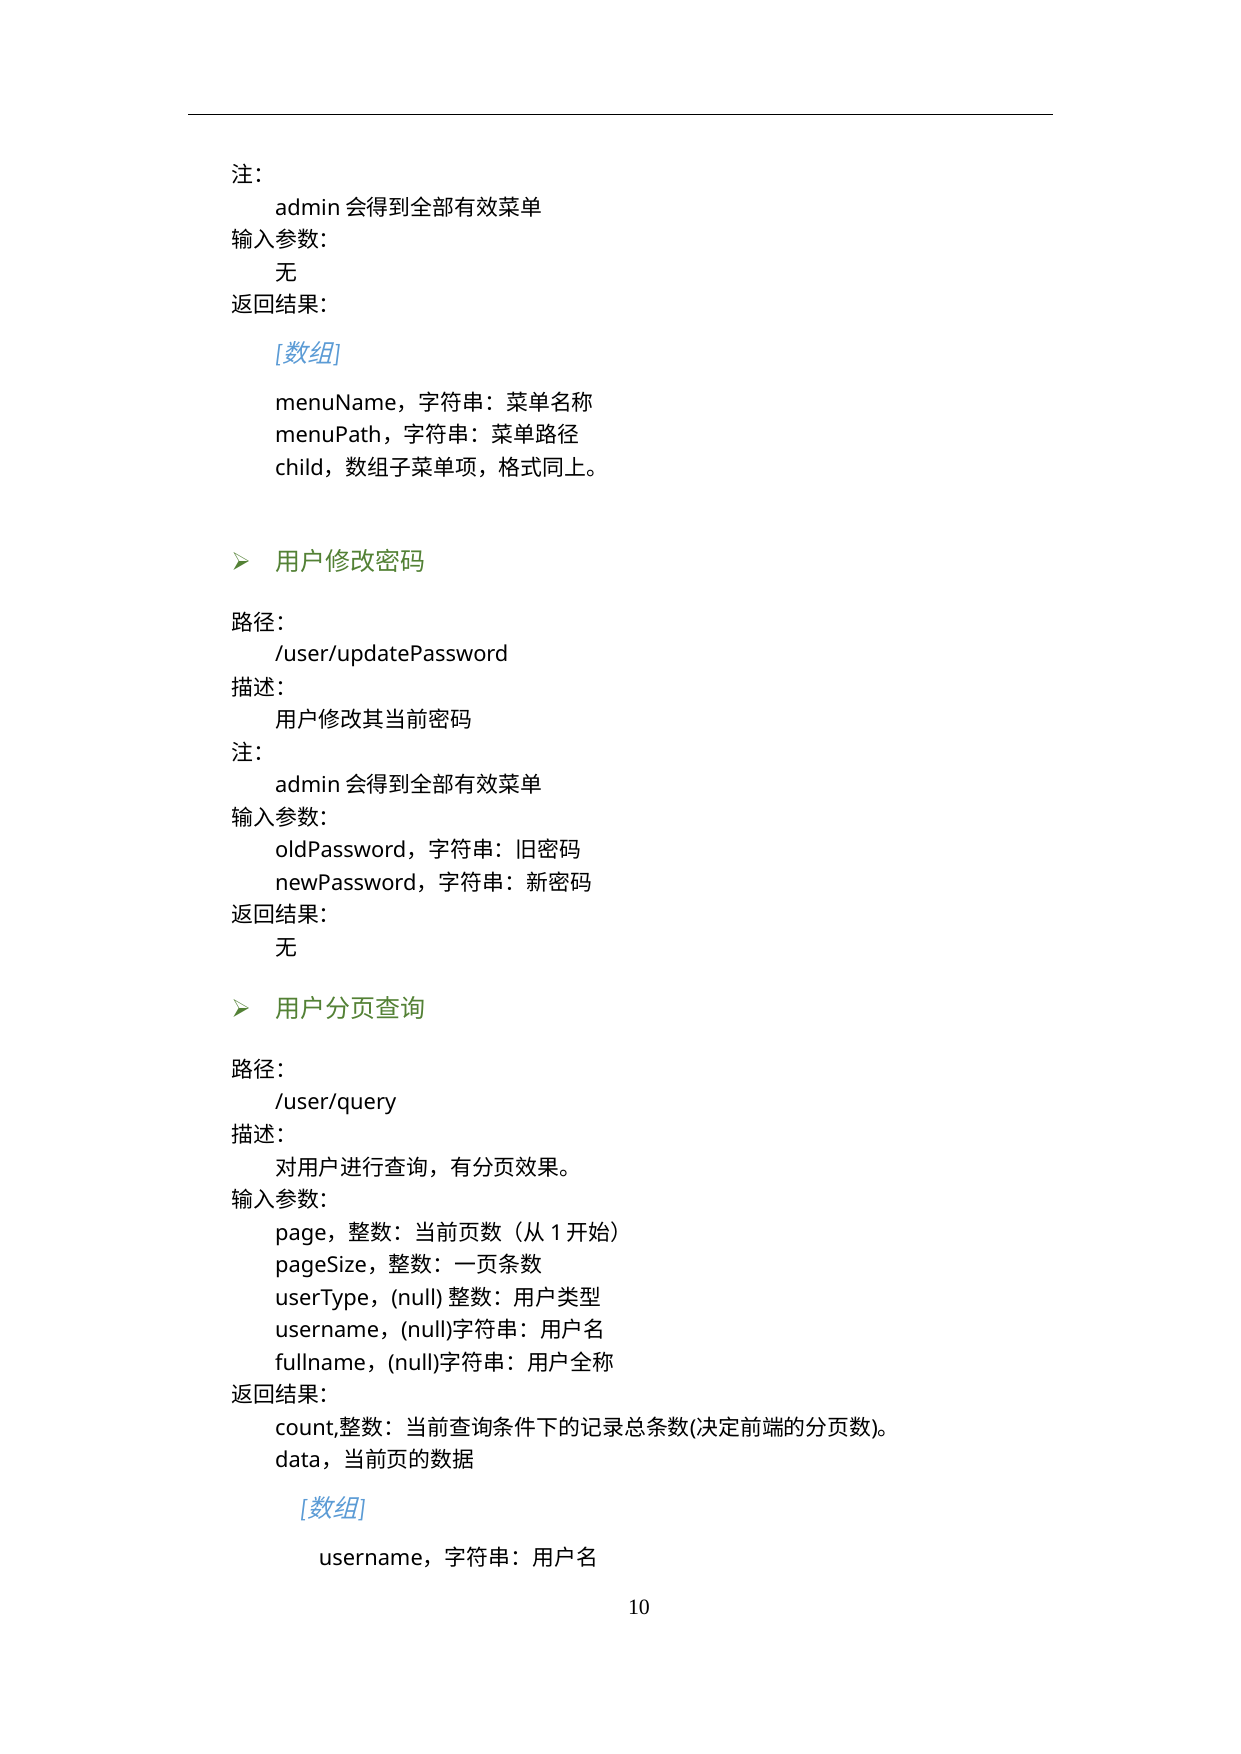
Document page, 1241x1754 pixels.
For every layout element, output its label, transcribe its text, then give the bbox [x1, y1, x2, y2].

text 输入参数： [231, 1182, 1053, 1214]
text admin会得到全部有效菜单 [187, 767, 1053, 799]
text oldPassword，字符串：旧密码 [231, 832, 1053, 864]
text 注： [187, 157, 1053, 189]
text /user/query [231, 1084, 1053, 1117]
text 返回结果： [231, 897, 1053, 929]
text /user/updatePassword [231, 637, 1053, 669]
text 无 [231, 254, 1053, 287]
text 输入参数： [231, 799, 1053, 832]
text 无 [187, 929, 1053, 962]
text count,整数：当前查询条件下的记录总条数(决定前端的分页数)。 [231, 1409, 1053, 1442]
subtitle 用户分页查询 [231, 974, 1053, 1039]
text [数组] [231, 319, 1053, 384]
text 注： [187, 734, 1053, 767]
text username，(null)字符串：用户名 [231, 1312, 1053, 1344]
text userType，(null) 整数：用户类型 [231, 1279, 1053, 1312]
text child，数组子菜单项，格式同上。 [231, 449, 1053, 482]
text 返回结果： [231, 287, 1053, 319]
text data，当前页的数据 [231, 1442, 1053, 1474]
text 用户修改其当前密码 [231, 702, 1053, 734]
text 返回结果： [231, 1377, 1053, 1409]
text admin会得到全部有效菜单 [187, 189, 1053, 222]
text 输入参数： [231, 222, 1053, 254]
text menuName，字符串：菜单名称 [231, 384, 1053, 417]
text page，整数：当前页数（从1开始） [231, 1214, 1053, 1247]
text pageSize，整数：一页条数 [231, 1247, 1053, 1279]
text 对用户进行查询，有分页效果。 [231, 1149, 1053, 1182]
text 路径： [231, 1052, 1053, 1084]
text newPassword，字符串：新密码 [231, 864, 1053, 897]
text fullname，(null)字符串：用户全称 [231, 1344, 1053, 1377]
text 描述： [231, 669, 1053, 702]
text username，字符串：用户名 [281, 1539, 1053, 1572]
text [数组] [256, 1474, 1053, 1539]
subtitle 用户修改密码 [231, 527, 1053, 592]
text menuPath，字符串：菜单路径 [231, 417, 1053, 449]
text 路径： [231, 604, 1053, 637]
text 描述： [231, 1117, 1053, 1149]
